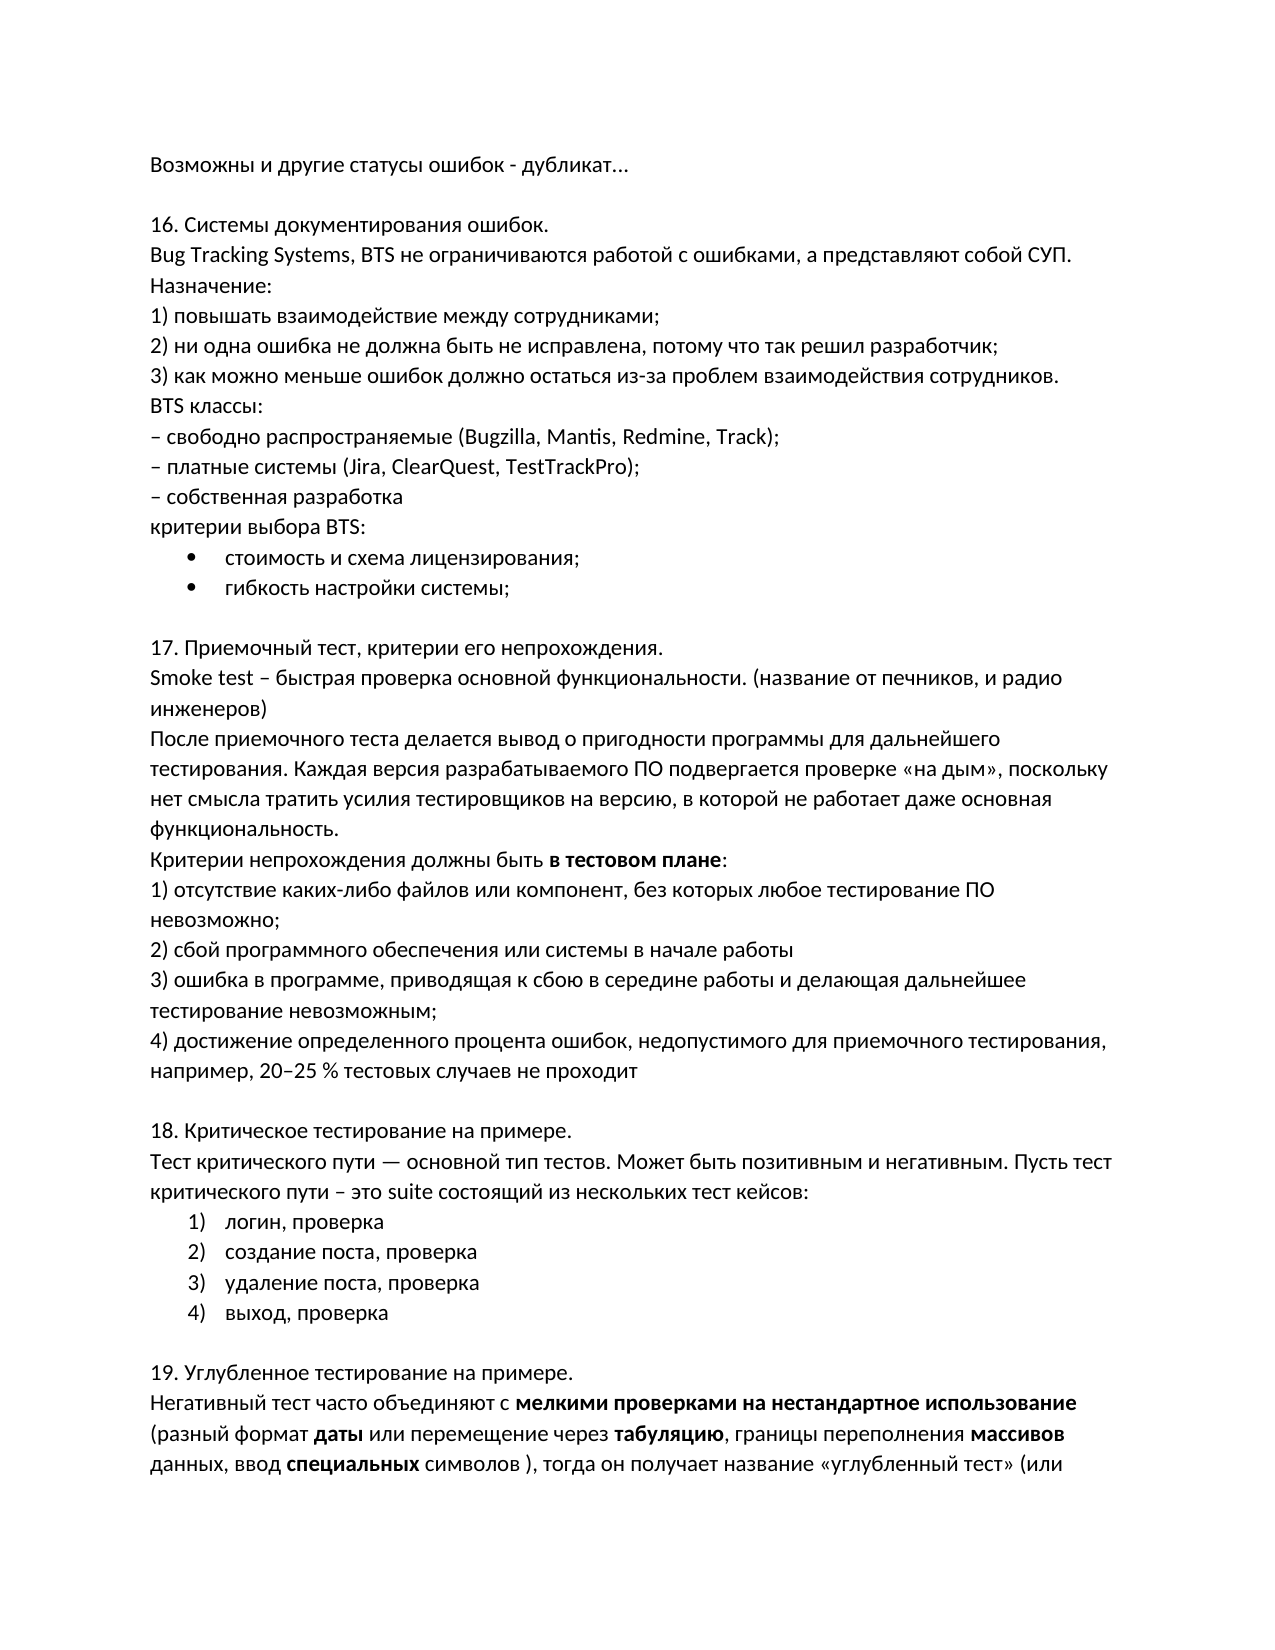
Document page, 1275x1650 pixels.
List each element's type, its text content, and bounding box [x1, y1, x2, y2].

text 17. Приемочный тест, критерии его непрохождения. [150, 633, 1125, 661]
text Bug Tracking Systems, BTS не ограничиваются работой с ошибками, а представляют собой СУП. Назначение: [150, 241, 1125, 299]
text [150, 1388, 1125, 1477]
text 2) ни одна ошибка не должна быть не исправлена, потому что так решил разработчик; [150, 331, 1125, 359]
text – платные системы (Jira, ClearQuest, TestTrackPro); [150, 452, 1125, 480]
text – свободно распространяемые (Bugzilla, Mantis, Redmine, Track); [150, 422, 1125, 450]
list стоимость и схема лицензирования; [187, 543, 1125, 571]
text 3) ошибка в программе, приводящая к сбою в середине работы и делающая дальнейшее тестирование невозможным; [150, 966, 1125, 1024]
text 3) как можно меньше ошибок должно остаться из-за проблем взаимодействия сотрудников. [150, 361, 1125, 389]
text Критерии непрохождения должны быть в тестовом плане: [150, 845, 1125, 873]
text После приемочного теста делается вывод о пригодности программы для дальнейшего тестирования. Каждая версия разрабатываемого ПО подвергается проверке «на дым», поскольку нет смысла тратить усилия тестировщиков на версию, в которой не работает даже основная функциональность. [150, 724, 1125, 843]
list удаление поста, проверка [187, 1268, 1125, 1296]
text BTS классы: [150, 392, 1125, 420]
text 19. Углубленное тестирование на примере. [150, 1358, 1125, 1386]
text Возможны и другие статусы ошибок - дубликат... [150, 150, 1125, 178]
text критерии выбора BTS: [150, 512, 1125, 541]
text Тест критического пути — основной тип тестов. Может быть позитивным и негативным. Пусть тест критического пути – это suite состоящий из нескольких тест кейсов: [150, 1147, 1125, 1205]
text 18. Критическое тестирование на примере. [150, 1117, 1125, 1145]
text Smoke test – быстрая проверка основной функциональности. (название от печников, и радио инженеров) [150, 663, 1125, 722]
text 2) сбой программного обеспечения или системы в начале работы [150, 935, 1125, 963]
text 1) отсутствие каких-либо файлов или компонент, без которых любое тестирование ПО невозможно; [150, 875, 1125, 933]
text 16. Системы документирования ошибок. [150, 210, 1125, 238]
list выход, проверка [187, 1298, 1125, 1326]
list логин, проверка [187, 1207, 1125, 1235]
text 1) повышать взаимодействие между сотрудниками; [150, 301, 1125, 329]
list гибкость настройки системы; [187, 573, 1125, 601]
list создание поста, проверка [187, 1237, 1125, 1266]
text 4) достижение определенного процента ошибок, недопустимого для приемочного тестирования, например, 20–25 % тестовых случаев не проходит [150, 1026, 1125, 1084]
text – собственная разработка [150, 482, 1125, 510]
